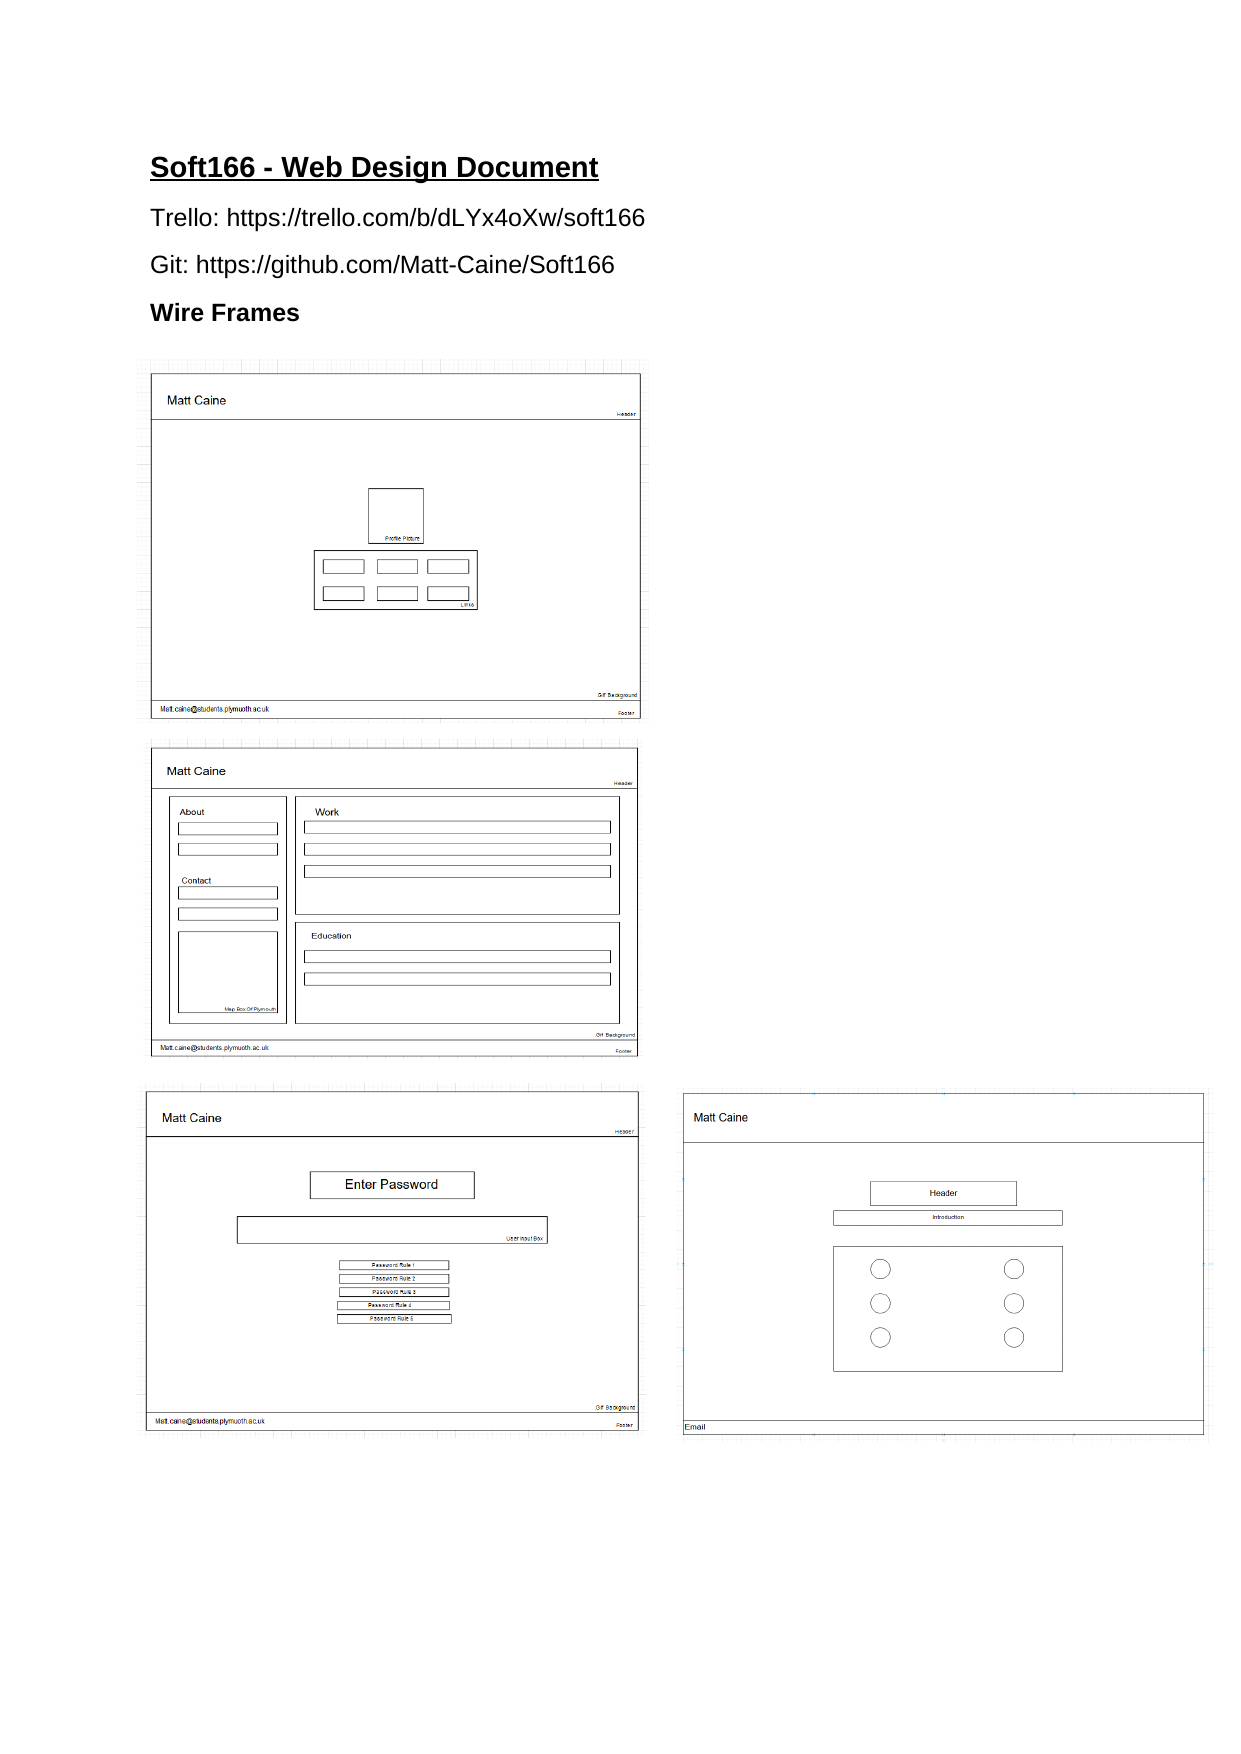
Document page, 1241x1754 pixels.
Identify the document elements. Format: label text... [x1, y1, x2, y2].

text Wire Frames [150, 298, 1090, 327]
picture [142, 739, 642, 1059]
text Git: https://github.com/Matt-Caine/Soft166 [150, 251, 1090, 279]
picture [136, 359, 649, 722]
text Soft166 - Web Design Document [150, 150, 1090, 183]
picture [676, 1088, 1213, 1441]
picture [136, 1083, 646, 1437]
text Trello: https://trello.com/b/dLYx4oXw/soft166 [150, 203, 1090, 232]
